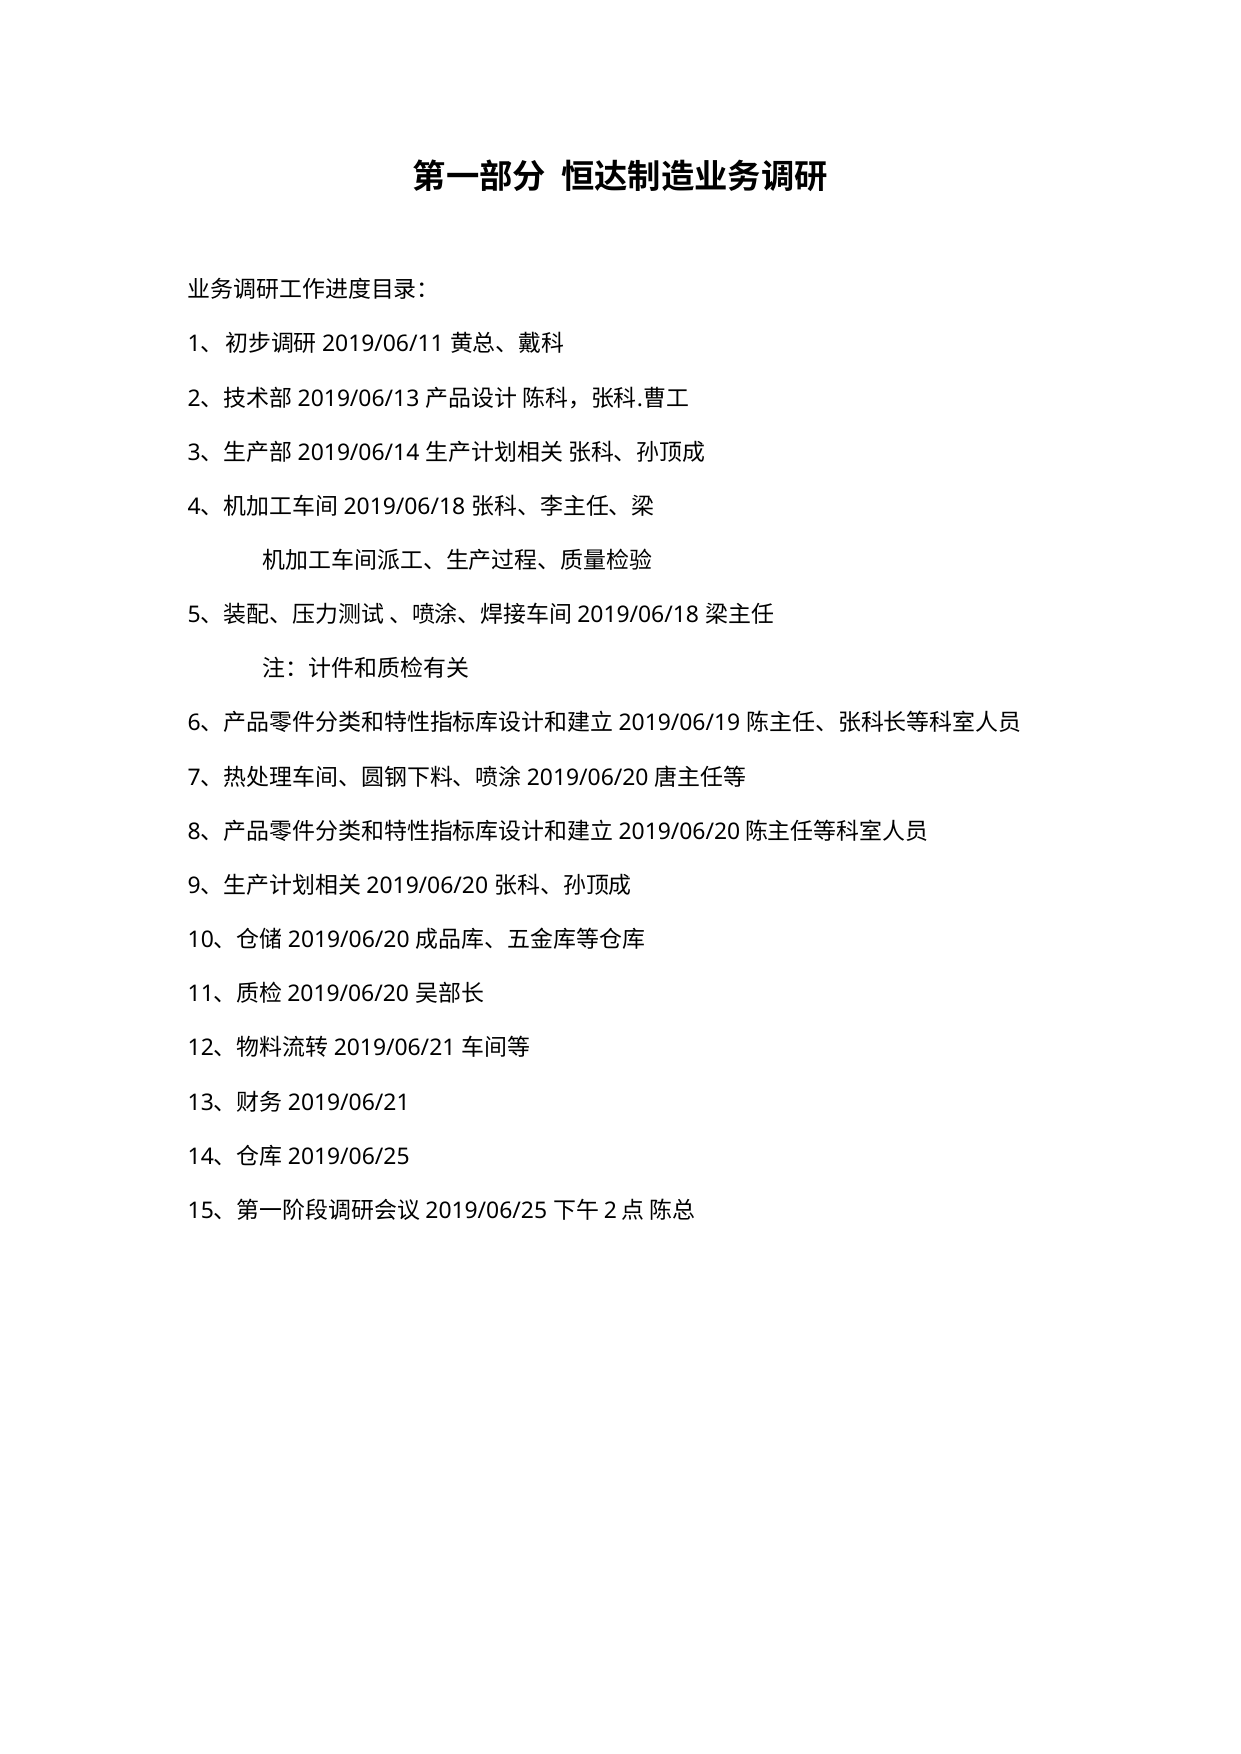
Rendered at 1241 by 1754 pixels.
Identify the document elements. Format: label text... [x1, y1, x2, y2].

text 6、产品零件分类和特性指标库设计和建立 2019/06/19 陈主任、张科长等科室人员 [187, 704, 1053, 737]
text 13、财务 2019/06/21 [187, 1083, 1053, 1117]
text 注：计件和质检有关 [187, 650, 1053, 683]
text 12、物料流转 2019/06/21 车间等 [187, 1029, 1053, 1062]
text 11、质检2019/06/20 吴部长 [187, 975, 1053, 1008]
text 7、热处理车间、圆钢下料、喷涂 2019/06/20 唐主任等 [187, 758, 1053, 792]
text 10、仓储 2019/06/20 成品库、五金库等仓库 [187, 921, 1053, 954]
text 8、产品零件分类和特性指标库设计和建立 2019/06/20陈主任等科室人员 [187, 812, 1053, 846]
text 第一部分 恒达制造业务调研 [187, 150, 1053, 198]
text 5、装配、压力测试 、喷涂、焊接车间2019/06/18 梁主任 [187, 596, 1053, 629]
text 2、技术部 2019/06/13 产品设计 陈科，张科.曹工 [187, 379, 1053, 413]
text 14、仓库 2019/06/25 [187, 1137, 1053, 1171]
list 初步调研 2019/06/11 黄总、戴科 [187, 325, 1053, 358]
text 机加工车间派工、生产过程、质量检验 [187, 542, 1053, 575]
text 业务调研工作进度目录： [187, 271, 1053, 304]
text 4、机加工车间 2019/06/18 张科、李主任、梁 [187, 488, 1053, 521]
text 9、生产计划相关 2019/06/20 张科、孙顶成 [187, 867, 1053, 900]
text 15、第一阶段调研会议 2019/06/25 下午2点 陈总 [187, 1192, 1053, 1225]
text 3、生产部 2019/06/14 生产计划相关 张科、孙顶成 [187, 433, 1053, 467]
